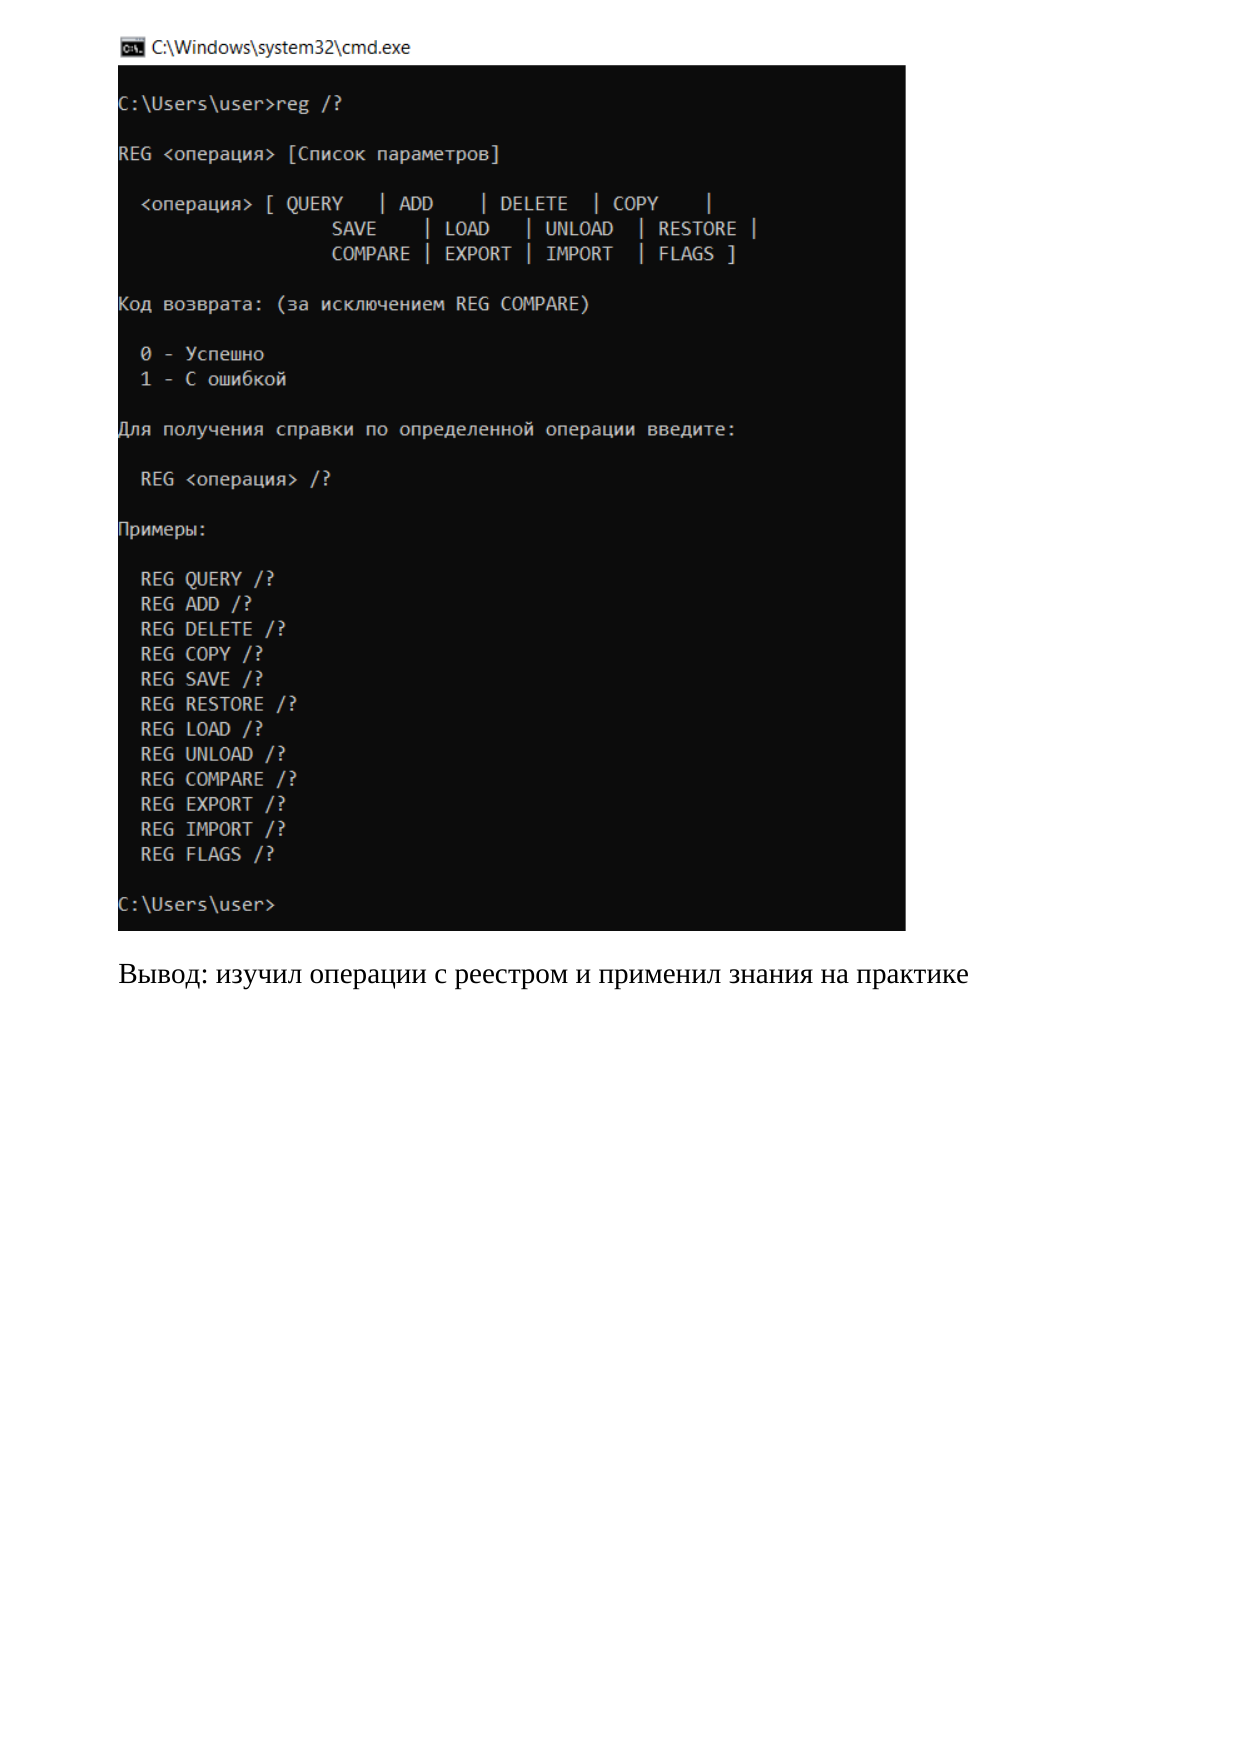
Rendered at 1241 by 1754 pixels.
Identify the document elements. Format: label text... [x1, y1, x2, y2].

picture [118, 29, 906, 931]
text Вывод: изучил операции с реестром и применил знания на практике [118, 956, 1211, 989]
